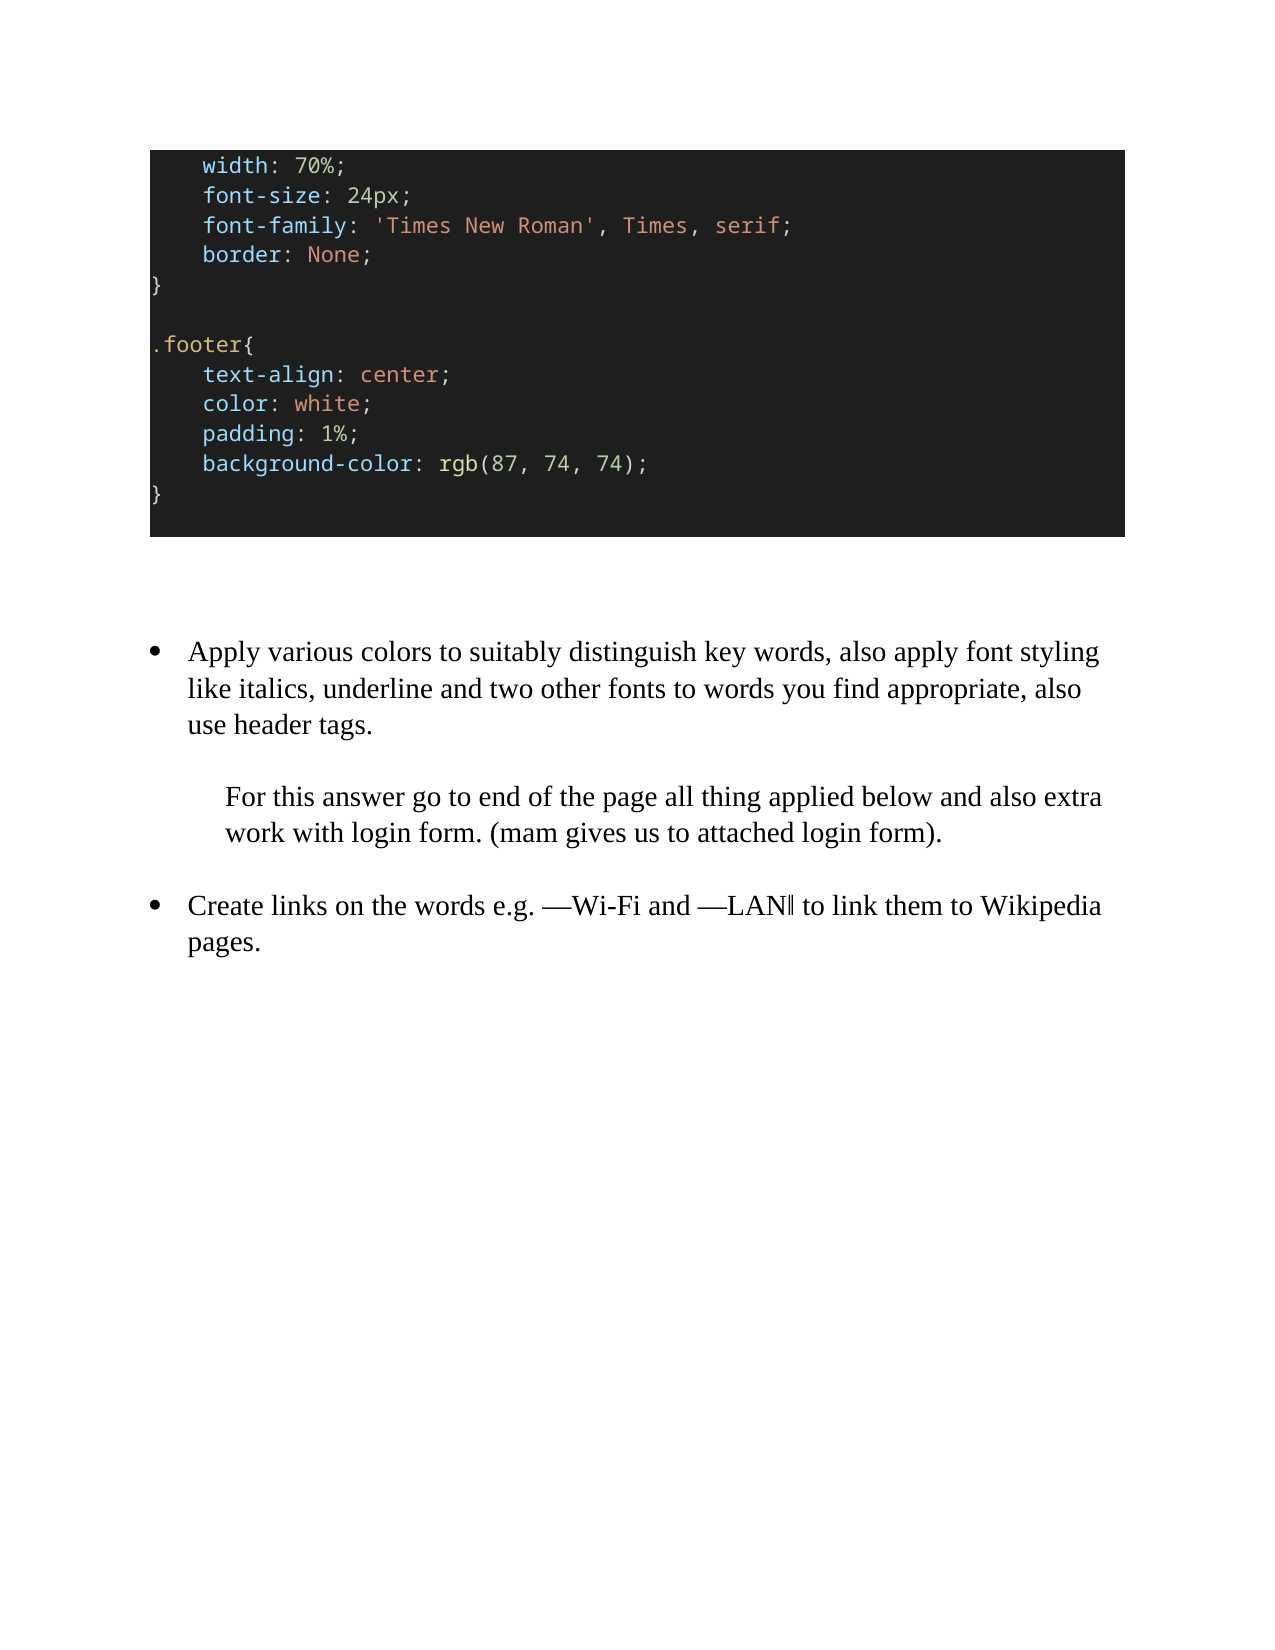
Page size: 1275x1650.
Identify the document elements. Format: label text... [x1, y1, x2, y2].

text color: white; [150, 388, 1125, 418]
text text-align: center; [150, 358, 1125, 388]
text padding: 1%; [150, 418, 1125, 448]
text border: None; [150, 239, 1125, 269]
text .footer{ [150, 329, 1125, 358]
list Apply various colors to suitably distinguish key words, also apply font styling like italics, underline and two other fonts to words you find appropriate, also use header tags. [150, 634, 1125, 741]
text background-color: rgb(87, 74, 74); [150, 448, 1125, 478]
text font-size: 24px; [150, 180, 1125, 209]
text } [150, 269, 1125, 299]
list Create links on the words e.g. ―Wi-Fi and ―LAN‖ to link them to Wikipedia pages. [150, 888, 1125, 957]
text } [150, 478, 1125, 507]
list For this answer go to end of the page all thing applied below and also extra work with login form. (mam gives us to attached login form). [225, 779, 1125, 849]
text width: 70%; [150, 150, 1125, 180]
text font-family: 'Times New Roman', Times, serif; [150, 209, 1125, 239]
